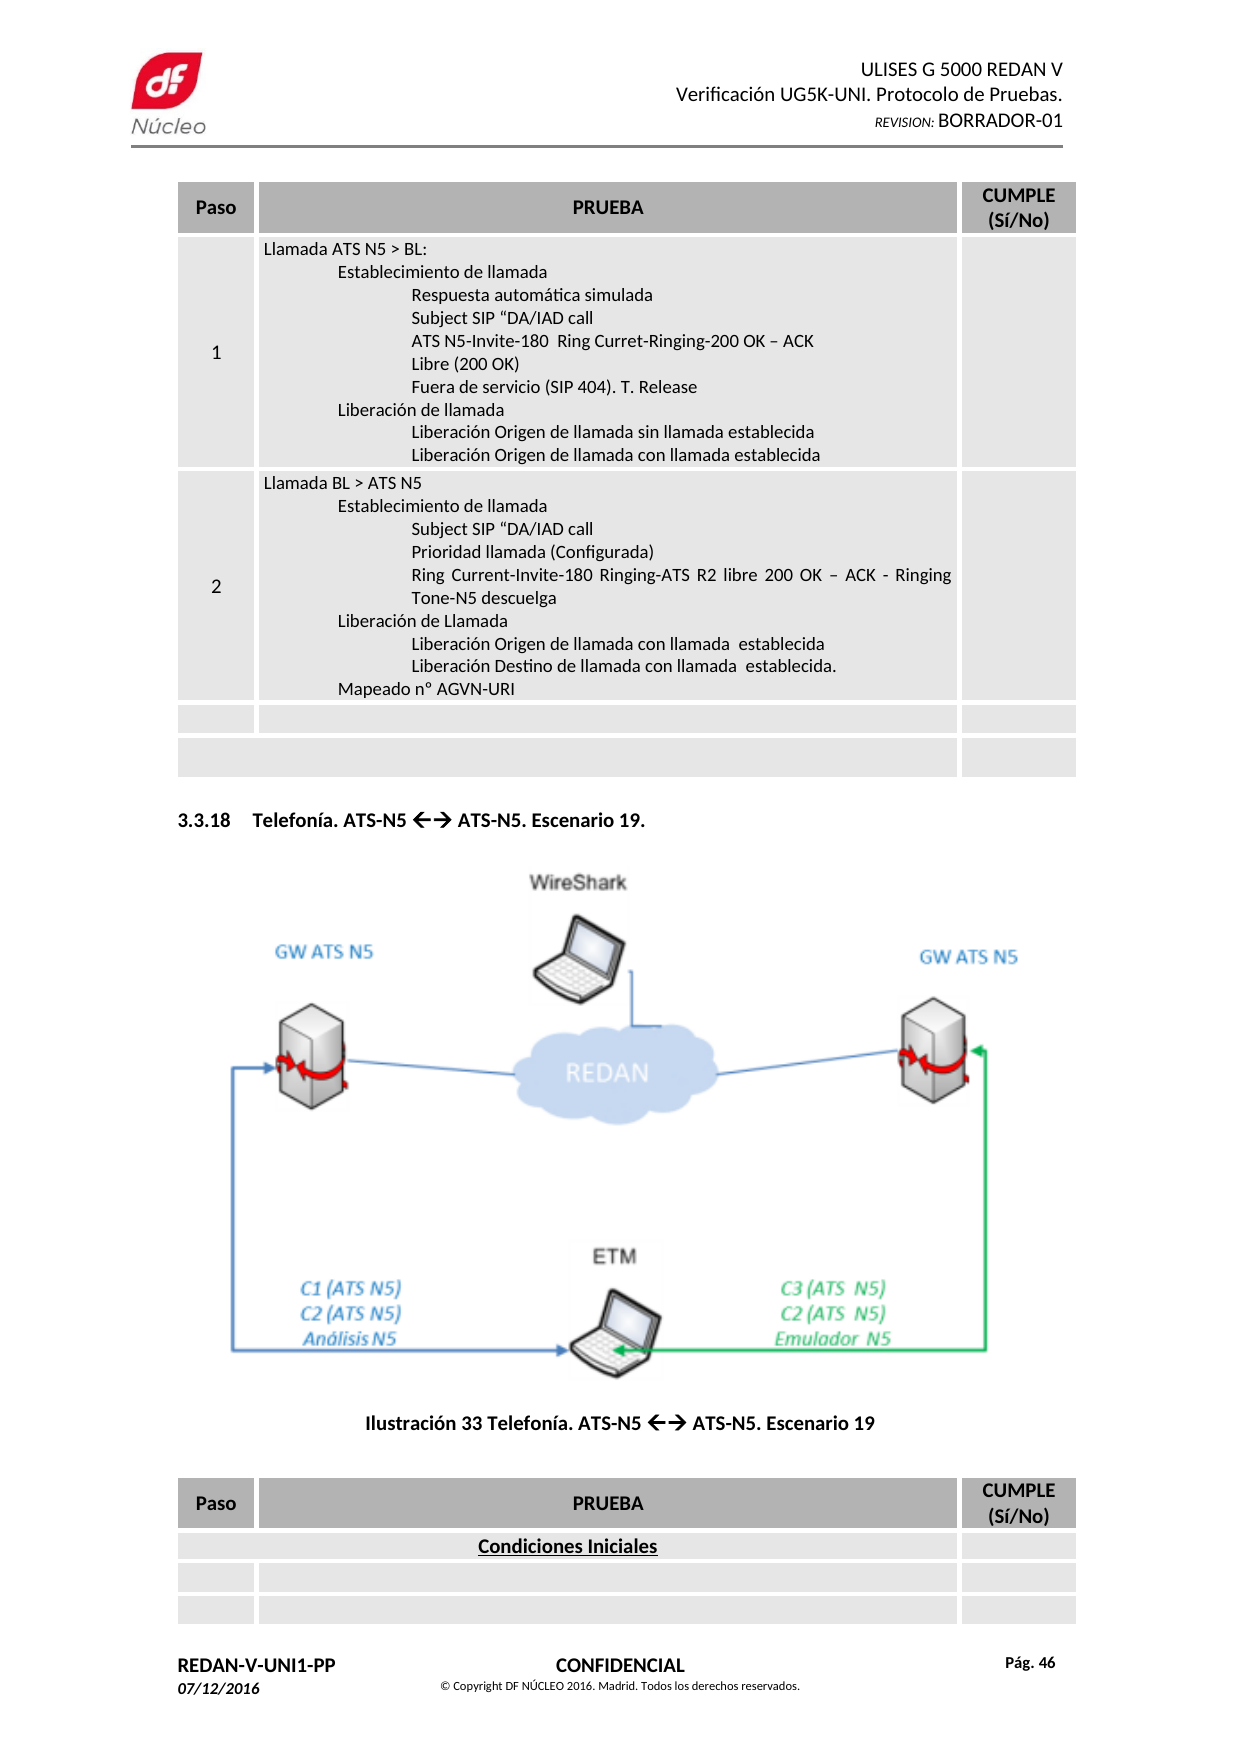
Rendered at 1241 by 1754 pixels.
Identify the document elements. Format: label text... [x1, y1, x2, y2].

table_cell [962, 471, 1076, 700]
table_cell [962, 1596, 1076, 1624]
table_cell 2 [178, 471, 254, 700]
table_cell [259, 1596, 957, 1624]
table_cell [178, 1563, 254, 1591]
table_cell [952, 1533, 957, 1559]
table_cell [178, 738, 957, 777]
table_cell 1 [178, 237, 254, 467]
picture [208, 857, 1032, 1398]
table_cell Llamada ATS N5 > BL: Establecimiento de llamada Respuesta automática simulada Subject SIP “DA/IAD call ATS N5-Invite-180 Ring Curret-Ringing-200 OK – ACK Libre (200 OK) Fuera de servicio (SIP 404). T. Release Liberación de llamada Liberación Origen de llamada sin llamada establecida Liberación Origen de llamada con llamada establecida [259, 237, 957, 467]
table_header CUMPLE (Sí/No) [962, 182, 1076, 233]
table_cell [178, 1596, 254, 1624]
table_cell Llamada BL > ATS N5 Establecimiento de llamada Subject SIP “DA/IAD call Prioridad llamada (Configurada) Ring Current-Invite-180 Ringing-ATS R2 libre 200 OK – ACK - Ringing Tone-N5 descuelga Liberación de Llamada Liberación Origen de llamada con llamada establecida Liberación Destino de llamada con llamada establecida. Mapeado nº AGVN-URI [259, 471, 957, 700]
subtitle Telefonía. ATS-N5 ATS-N5. Escenario 19. [177, 807, 1063, 832]
table_cell [962, 738, 1076, 777]
table_header Paso [178, 1478, 254, 1528]
table_header Paso [178, 182, 254, 233]
picture [129, 48, 207, 138]
table_cell [962, 237, 1076, 467]
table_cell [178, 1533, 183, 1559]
text Ilustración 33 Telefonía. ATS-N5 ATS-N5. Escenario 19 [177, 1410, 1063, 1435]
table_header CUMPLE (Sí/No) [962, 1478, 1076, 1528]
table_header PRUEBA [259, 1478, 957, 1528]
table_cell [259, 705, 957, 733]
table_cell [962, 1533, 967, 1559]
table_cell [1071, 1533, 1076, 1559]
table_cell [962, 1563, 1076, 1591]
table_cell [178, 705, 254, 733]
table_header PRUEBA [259, 182, 957, 233]
table_cell [962, 705, 1076, 733]
table_cell [259, 1563, 957, 1591]
